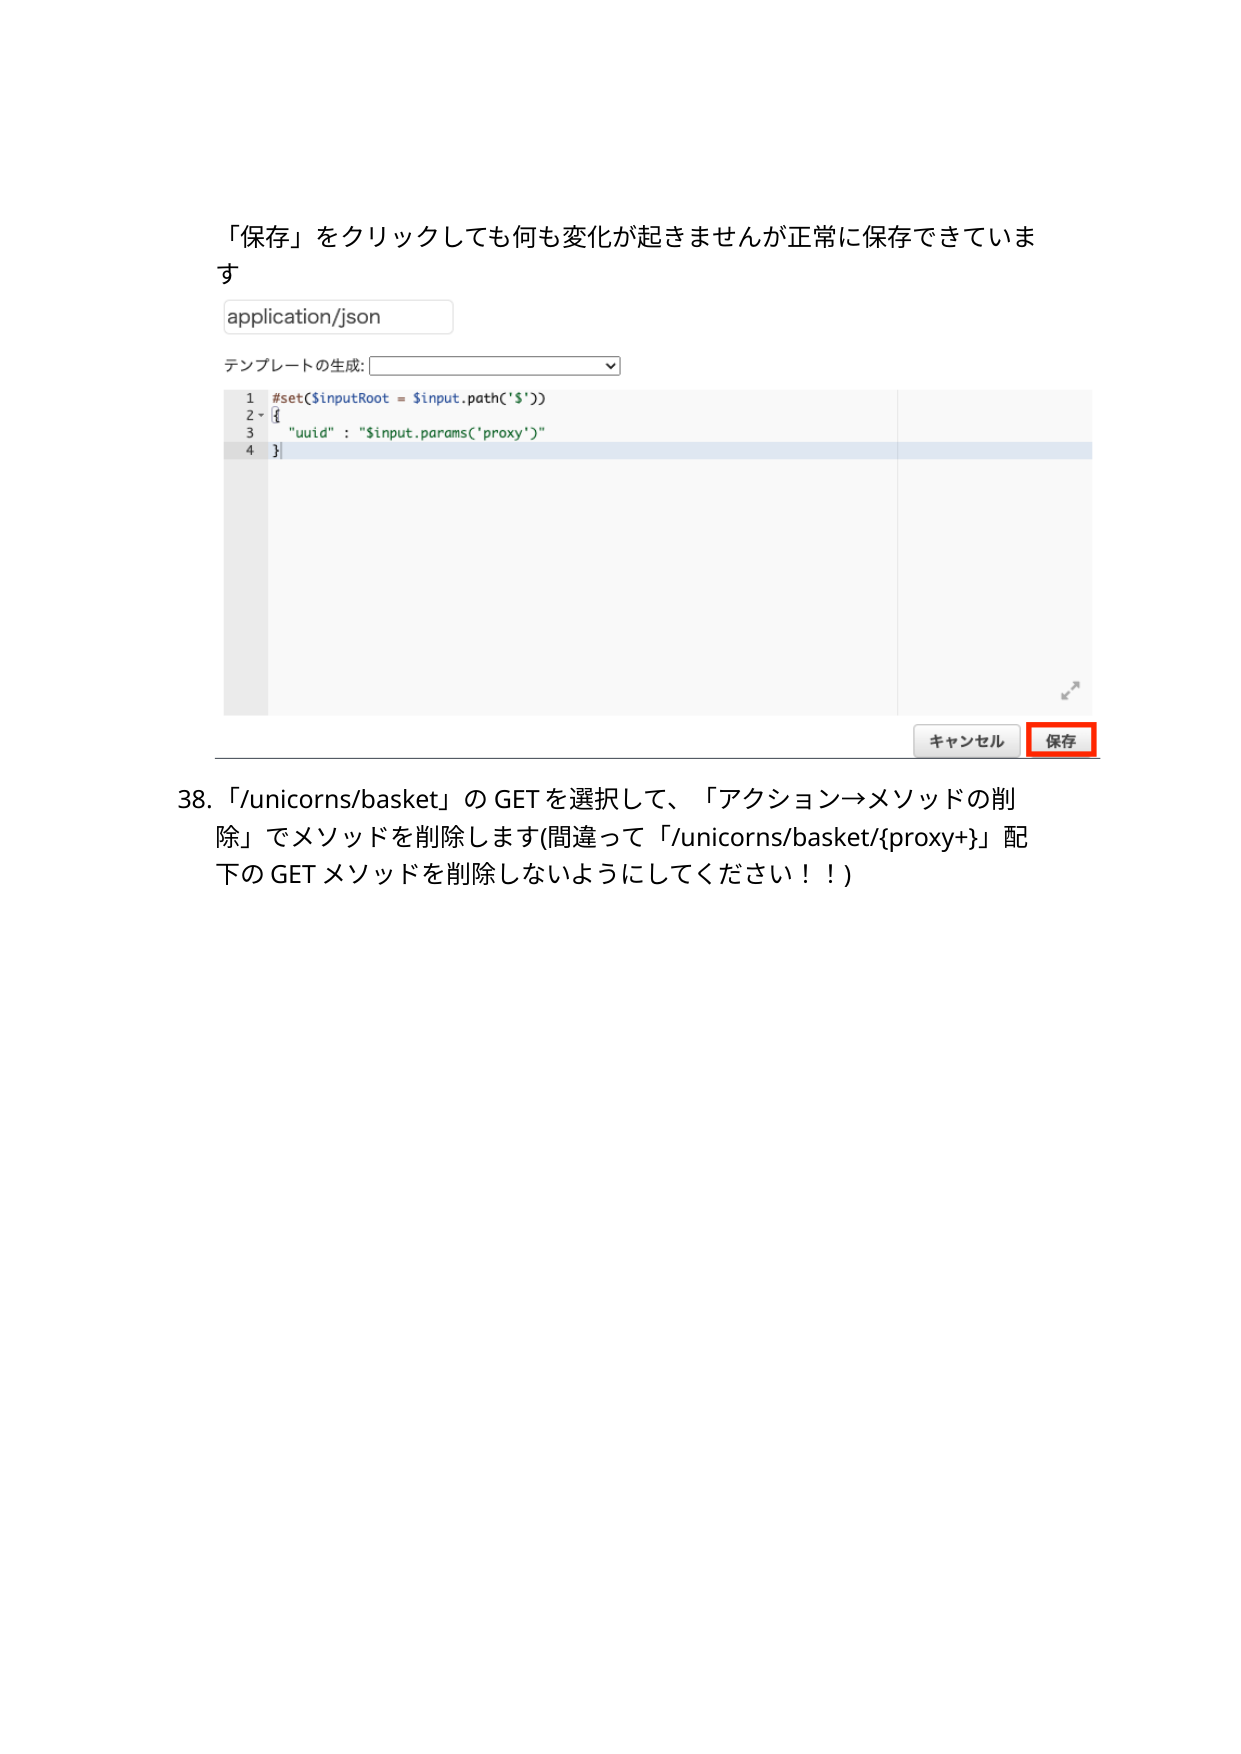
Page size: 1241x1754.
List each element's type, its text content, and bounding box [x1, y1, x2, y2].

list 「/unicorns/basket」のGETを選択して、「アクション→メソッドの削除」でメソッドを削除します(間違って「/unicorns/basket/{proxy+}」配下のGETメソッドを削除しないようにしてください！！) [177, 779, 1038, 892]
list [177, 217, 1038, 779]
picture [214, 291, 1101, 759]
